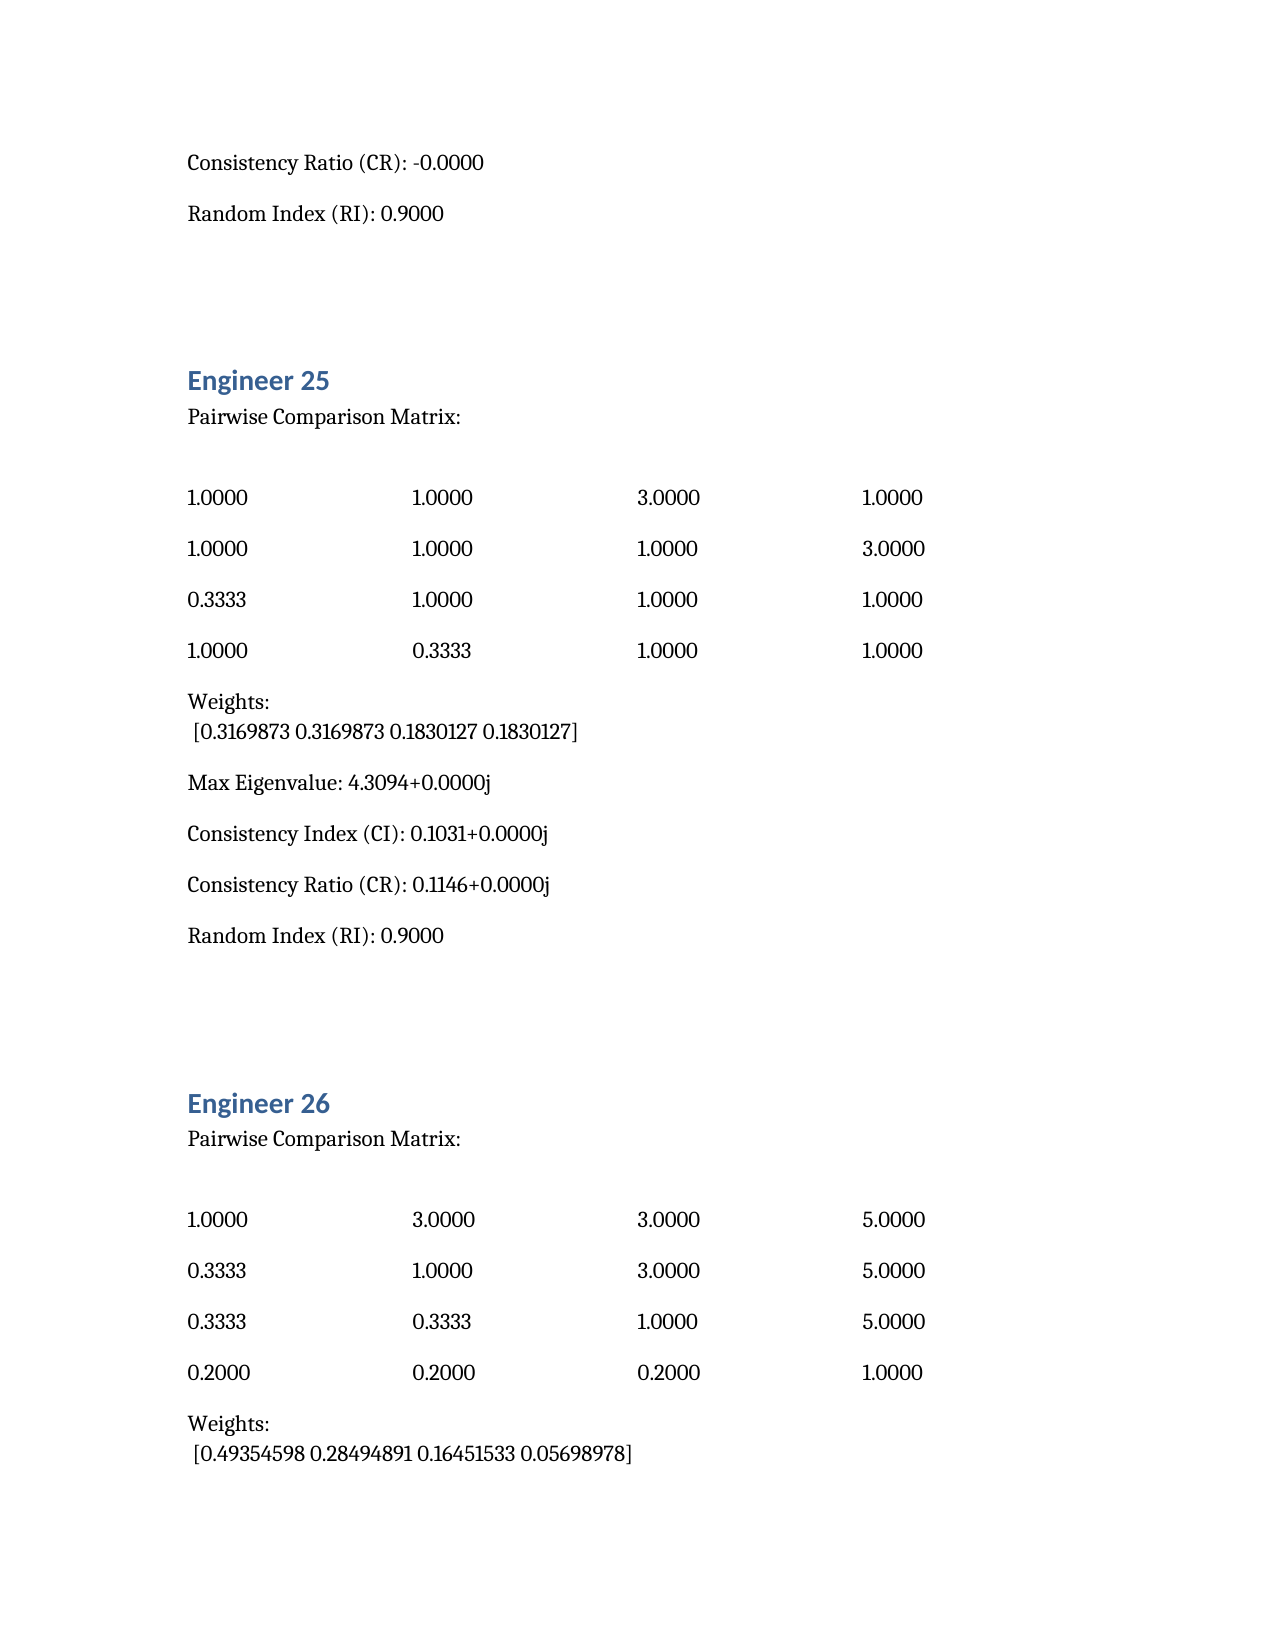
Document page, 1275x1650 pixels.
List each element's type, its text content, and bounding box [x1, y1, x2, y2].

table_cell 0.3333 [401, 1309, 626, 1360]
table_header 1.0000 [851, 485, 1076, 536]
table_cell 1.0000 [176, 638, 401, 689]
subtitle Engineer 26 [187, 1085, 1087, 1120]
table_cell 0.2000 [626, 1360, 851, 1411]
table_cell 1.0000 [401, 536, 626, 587]
table_cell 0.3333 [176, 587, 401, 638]
table_header 3.0000 [401, 1207, 626, 1258]
text Weights: [0.49354598 0.28494891 0.16451533 0.05698978] [187, 1411, 1087, 1468]
table_cell 1.0000 [626, 536, 851, 587]
table_cell 1.0000 [401, 1258, 626, 1309]
table_header 1.0000 [176, 485, 401, 536]
table_cell 5.0000 [851, 1258, 1076, 1309]
text Pairwise Comparison Matrix: [187, 1126, 1087, 1182]
table_cell 0.3333 [176, 1258, 401, 1309]
table_cell 0.3333 [176, 1309, 401, 1360]
table_cell 1.0000 [851, 638, 1076, 689]
table_cell 1.0000 [401, 587, 626, 638]
table_header 1.0000 [401, 485, 626, 536]
table_header 5.0000 [851, 1207, 1076, 1258]
table_header 1.0000 [176, 1207, 401, 1258]
table_cell 3.0000 [626, 1258, 851, 1309]
table_cell 0.2000 [176, 1360, 401, 1411]
text Consistency Ratio (CR): -0.0000 [187, 150, 1087, 176]
text Weights: [0.3169873 0.3169873 0.1830127 0.1830127] [187, 689, 1087, 745]
table_cell 3.0000 [851, 536, 1076, 587]
text Random Index (RI): 0.9000 [187, 923, 1087, 949]
table_cell 1.0000 [851, 1360, 1076, 1411]
text Consistency Ratio (CR): 0.1146+0.0000j [187, 872, 1087, 898]
text Consistency Index (CI): 0.1031+0.0000j [187, 821, 1087, 847]
table_cell 1.0000 [626, 1309, 851, 1360]
table_cell 1.0000 [851, 587, 1076, 638]
text Max Eigenvalue: 4.3094+0.0000j [187, 770, 1087, 796]
table_cell 1.0000 [176, 536, 401, 587]
table_header 3.0000 [626, 1207, 851, 1258]
table_header 3.0000 [626, 485, 851, 536]
table_cell 1.0000 [626, 638, 851, 689]
table_cell 0.3333 [401, 638, 626, 689]
table_cell 0.2000 [401, 1360, 626, 1411]
text Pairwise Comparison Matrix: [187, 403, 1087, 460]
table_cell 1.0000 [626, 587, 851, 638]
text Random Index (RI): 0.9000 [187, 201, 1087, 227]
subtitle Engineer 25 [187, 362, 1087, 398]
table_cell 5.0000 [851, 1309, 1076, 1360]
